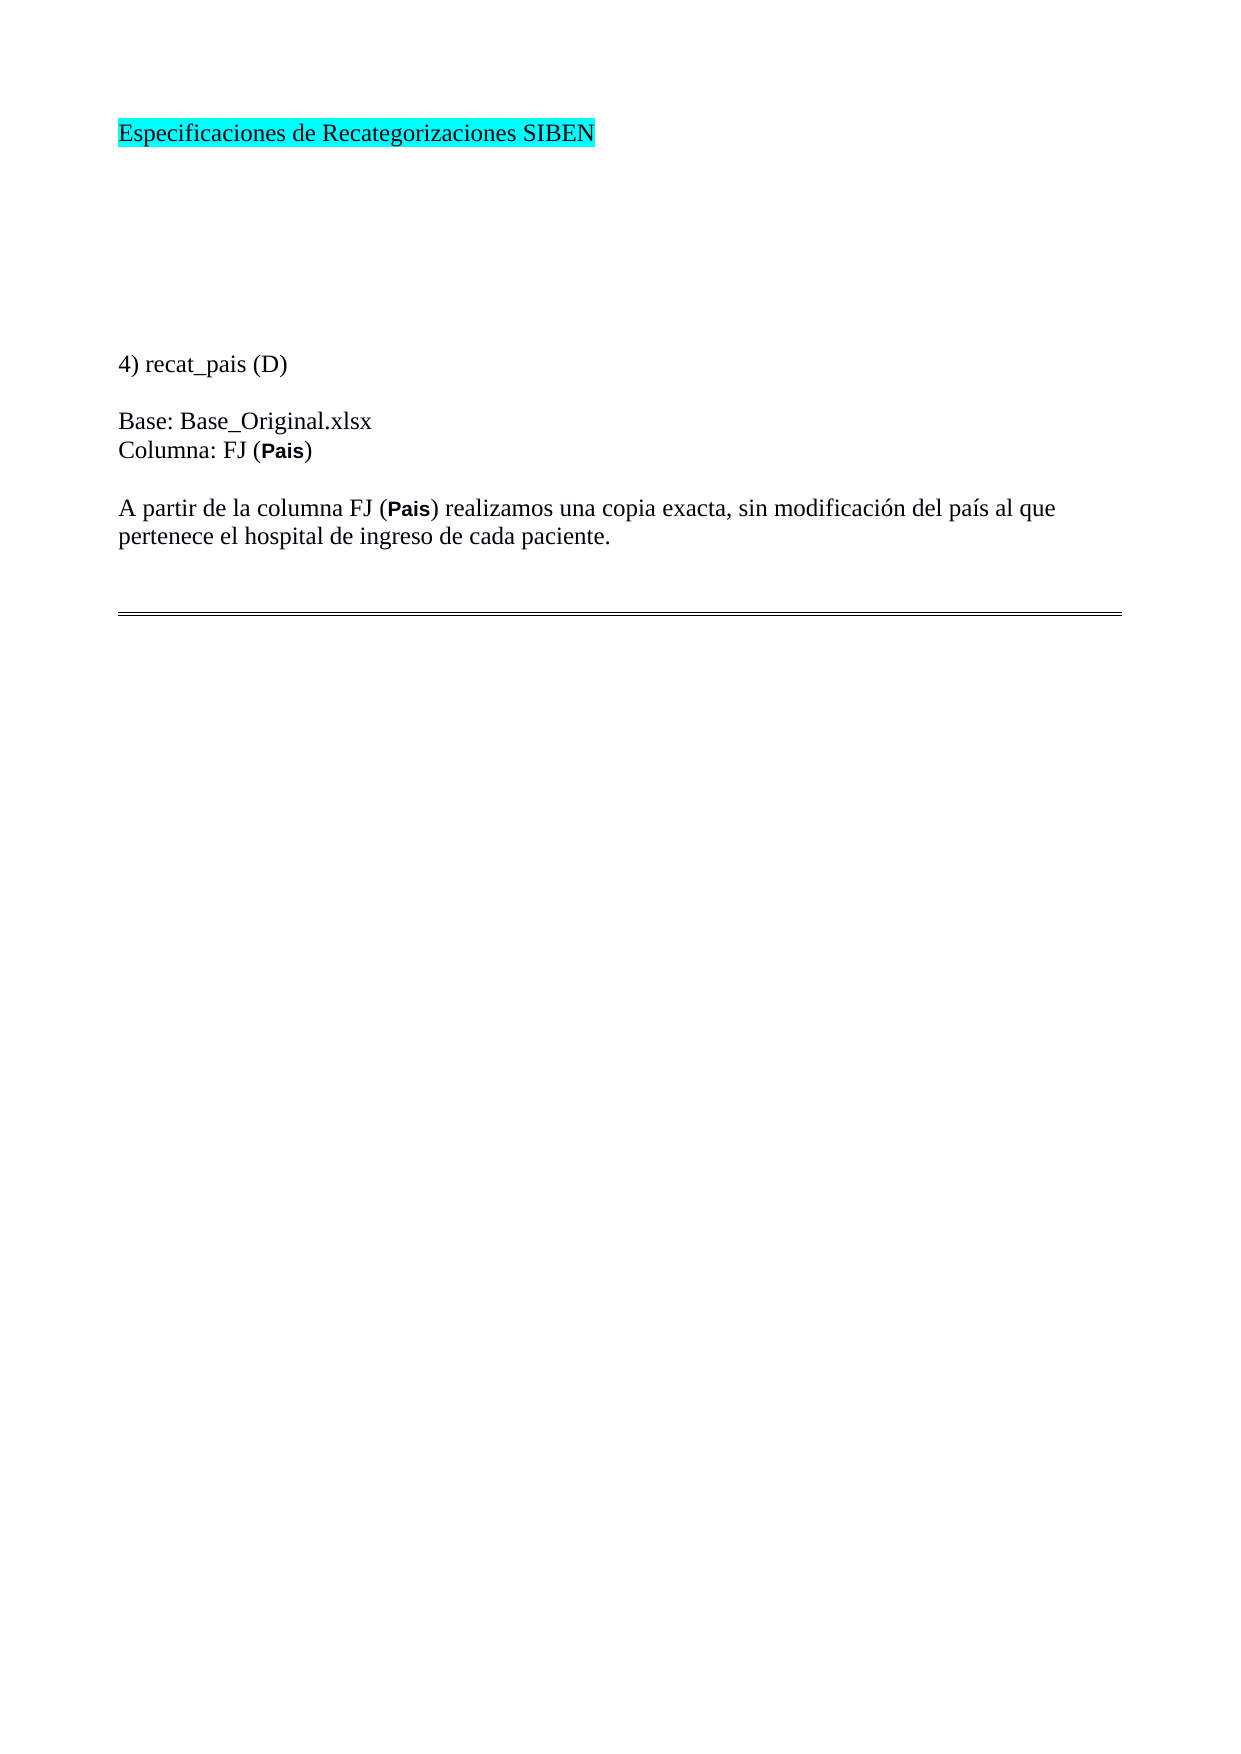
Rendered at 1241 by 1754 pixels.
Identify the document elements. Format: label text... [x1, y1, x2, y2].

text 4) recat_pais (D) [118, 349, 1122, 378]
text Columna: FJ (Pais) [118, 435, 1122, 464]
text A partir de la columna FJ (Pais) realizamos una copia exacta, sin modificación del país al que pertenece el hospital de ingreso de cada paciente. [118, 493, 1122, 550]
text Base: Base_Original.xlsx [118, 406, 1122, 435]
